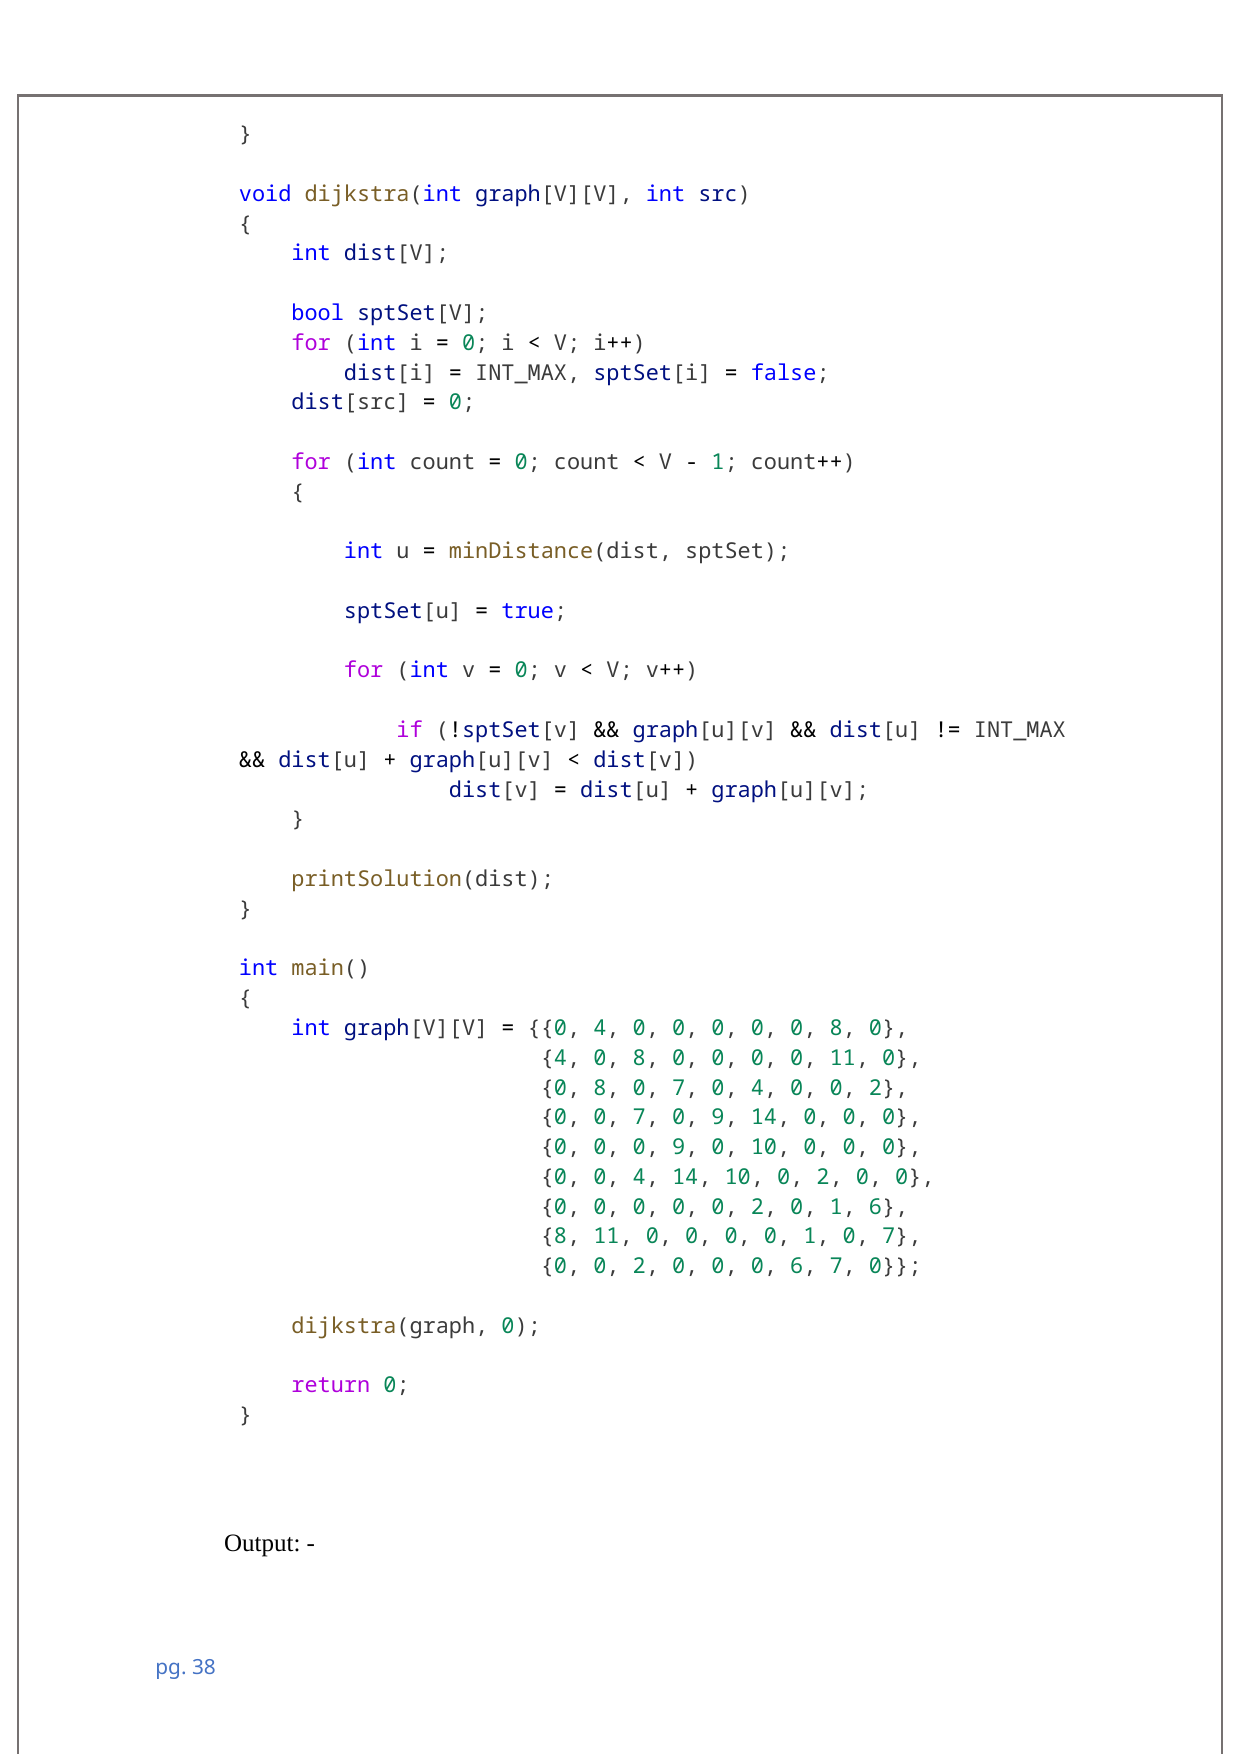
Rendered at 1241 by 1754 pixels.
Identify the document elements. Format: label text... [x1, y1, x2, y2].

text } [239, 1399, 1090, 1429]
text { [239, 476, 1090, 505]
text {8, 11, 0, 0, 0, 0, 1, 0, 7}, [239, 1220, 1090, 1250]
text {0, 0, 0, 0, 0, 2, 0, 1, 6}, [239, 1191, 1090, 1220]
text {0, 0, 4, 14, 10, 0, 2, 0, 0}, [239, 1161, 1090, 1191]
text bool sptSet[V]; [239, 297, 1090, 327]
text for (int v = 0; v < V; v++) [239, 654, 1090, 684]
text for (int count = 0; count < V - 1; count++) [239, 446, 1090, 476]
text for (int i = 0; i < V; i++) [239, 327, 1090, 356]
text dist[src] = 0; [239, 386, 1090, 416]
text {4, 0, 8, 0, 0, 0, 0, 11, 0}, [239, 1042, 1090, 1071]
text } [239, 803, 1090, 833]
text {0, 0, 2, 0, 0, 0, 6, 7, 0}}; [239, 1250, 1090, 1280]
text { [239, 207, 1090, 237]
text dist[v] = dist[u] + graph[u][v]; [239, 773, 1090, 803]
text {0, 0, 0, 9, 0, 10, 0, 0, 0}, [239, 1131, 1090, 1161]
text {0, 0, 7, 0, 9, 14, 0, 0, 0}, [239, 1101, 1090, 1131]
text void dijkstra(int graph[V][V], int src) [239, 178, 1090, 207]
text if (!sptSet[v] && graph[u][v] && dist[u] != INT_MAX && dist[u] + graph[u][v] < dist[v]) [239, 714, 1090, 773]
text dist[i] = INT_MAX, sptSet[i] = false; [239, 356, 1090, 386]
text return 0; [239, 1369, 1090, 1399]
text {0, 8, 0, 7, 0, 4, 0, 0, 2}, [239, 1071, 1090, 1101]
text } [239, 893, 1090, 922]
text { [239, 982, 1090, 1012]
text int dist[V]; [239, 237, 1090, 267]
text dijkstra(graph, 0); [239, 1310, 1090, 1339]
text Output: - [224, 1527, 1090, 1557]
text } [239, 118, 1090, 148]
text int graph[V][V] = {{0, 4, 0, 0, 0, 0, 0, 8, 0}, [239, 1012, 1090, 1042]
text int u = minDistance(dist, sptSet); [239, 535, 1090, 565]
text printSolution(dist); [239, 863, 1090, 893]
text sptSet[u] = true; [239, 595, 1090, 624]
text int main() [239, 952, 1090, 982]
